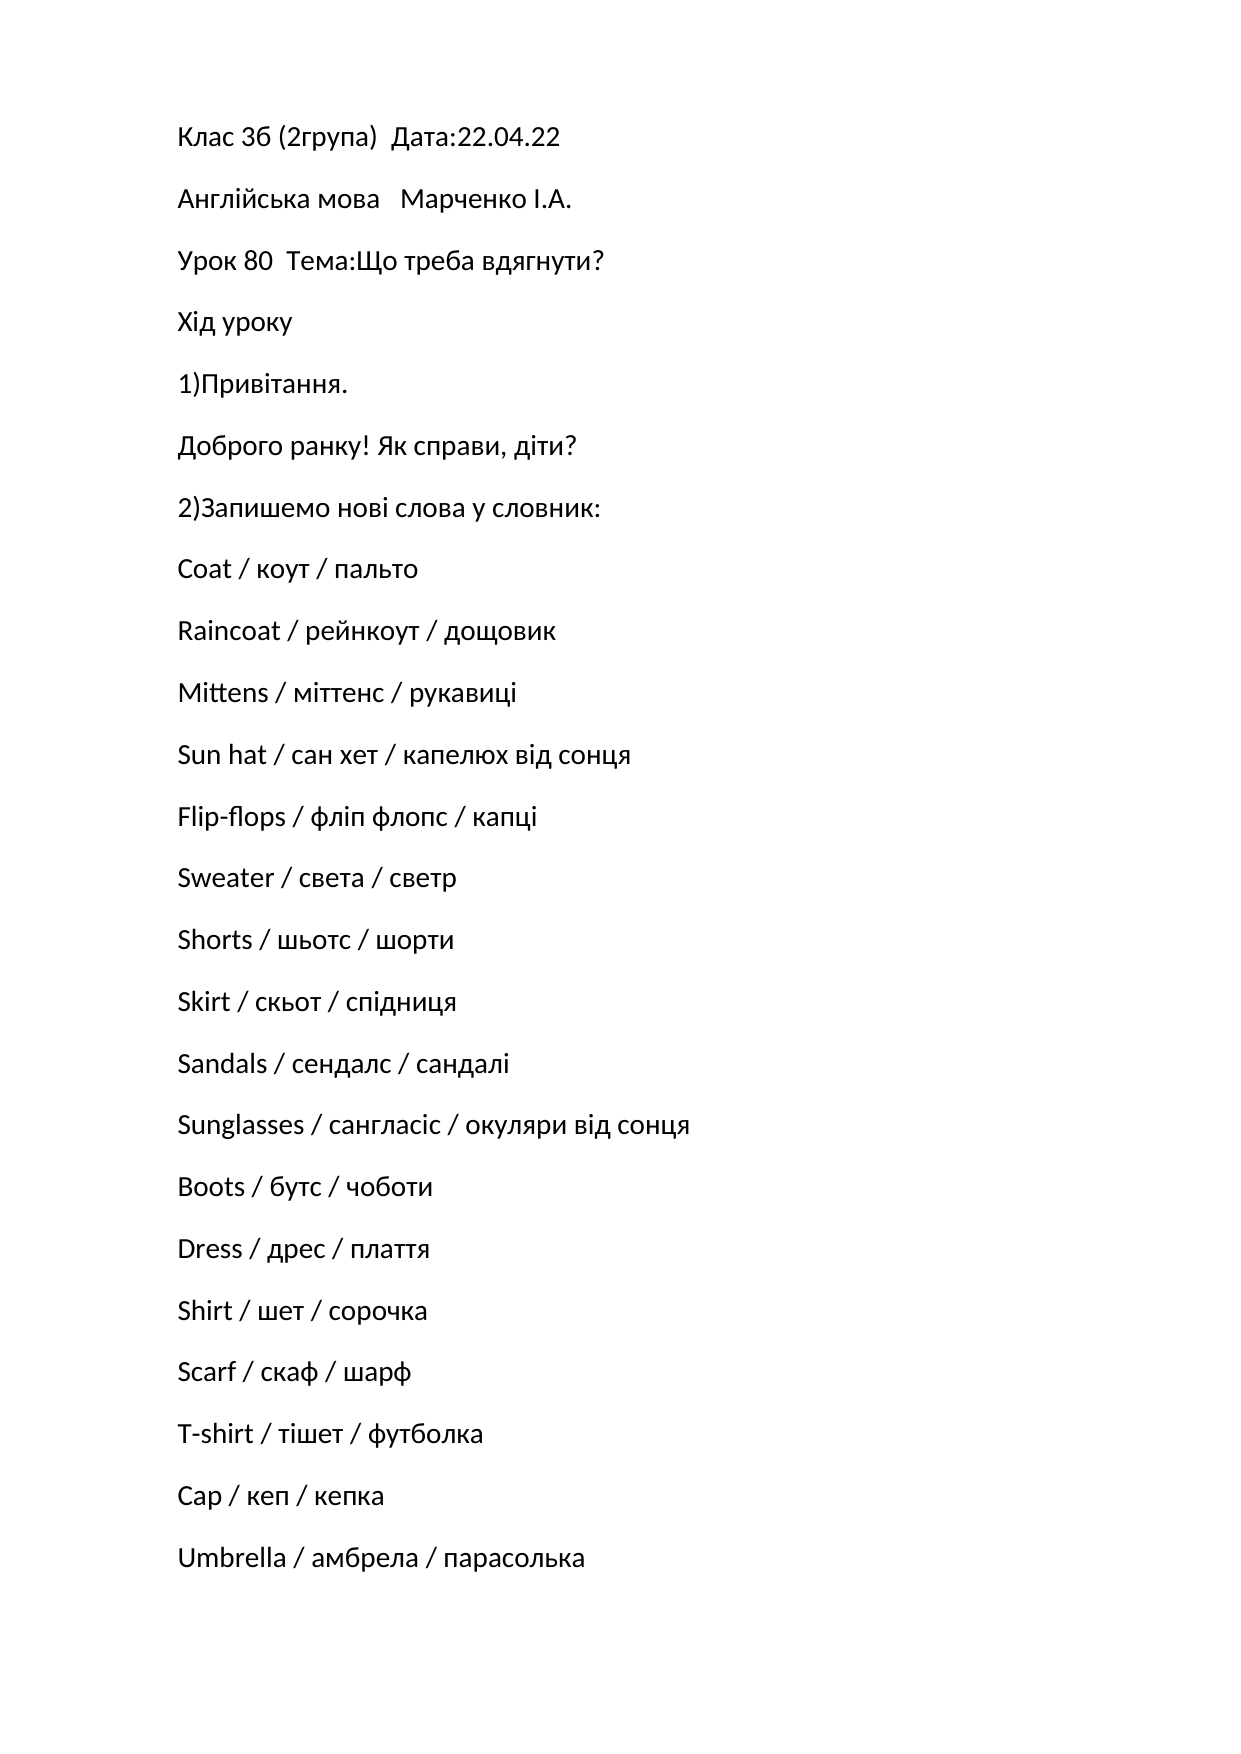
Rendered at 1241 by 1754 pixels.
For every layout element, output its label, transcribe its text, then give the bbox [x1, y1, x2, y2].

text Sandals / сендалс / сандалі [177, 1045, 1152, 1080]
text Boots / бутс / чоботи [177, 1168, 1152, 1204]
text Shirt / шет / сорочка [177, 1292, 1152, 1327]
text Sun hat / сан хет / капелюх від сонця [177, 736, 1152, 771]
text T-shirt / тішет / футболка [177, 1415, 1152, 1451]
text Англійська мова Марченко І.А. [177, 180, 1152, 216]
text Dress / дрес / плаття [177, 1230, 1152, 1266]
text Flip-flops / фліп флопс / капці [177, 798, 1152, 833]
text Sunglasses / сангласіс / окуляри від сонця [177, 1106, 1152, 1142]
text Клас 3б (2група) Дата:22.04.22 [177, 118, 1152, 154]
text Umbrella / амбрела / парасолька [177, 1539, 1152, 1574]
text Raincoat / рейнкоут / дощовик [177, 612, 1152, 648]
text 1)Привітання. [177, 365, 1152, 401]
text Хід уроку [177, 303, 1152, 339]
text Shorts / шьотс / шорти [177, 921, 1152, 957]
text Cap / кеп / кепка [177, 1477, 1152, 1513]
text Mittens / міттенс / рукавиці [177, 674, 1152, 710]
text 2)Запишемо нові слова у словник: [177, 489, 1152, 524]
text Coat / коут / пальто [177, 551, 1152, 586]
text Scarf / скаф / шарф [177, 1353, 1152, 1389]
text Skirt / скьот / спідниця [177, 983, 1152, 1018]
text Урок 80 Тема:Що треба вдягнути? [177, 242, 1152, 277]
text Sweater / света / светр [177, 859, 1152, 895]
text Доброго ранку! Як справи, діти? [177, 427, 1152, 463]
